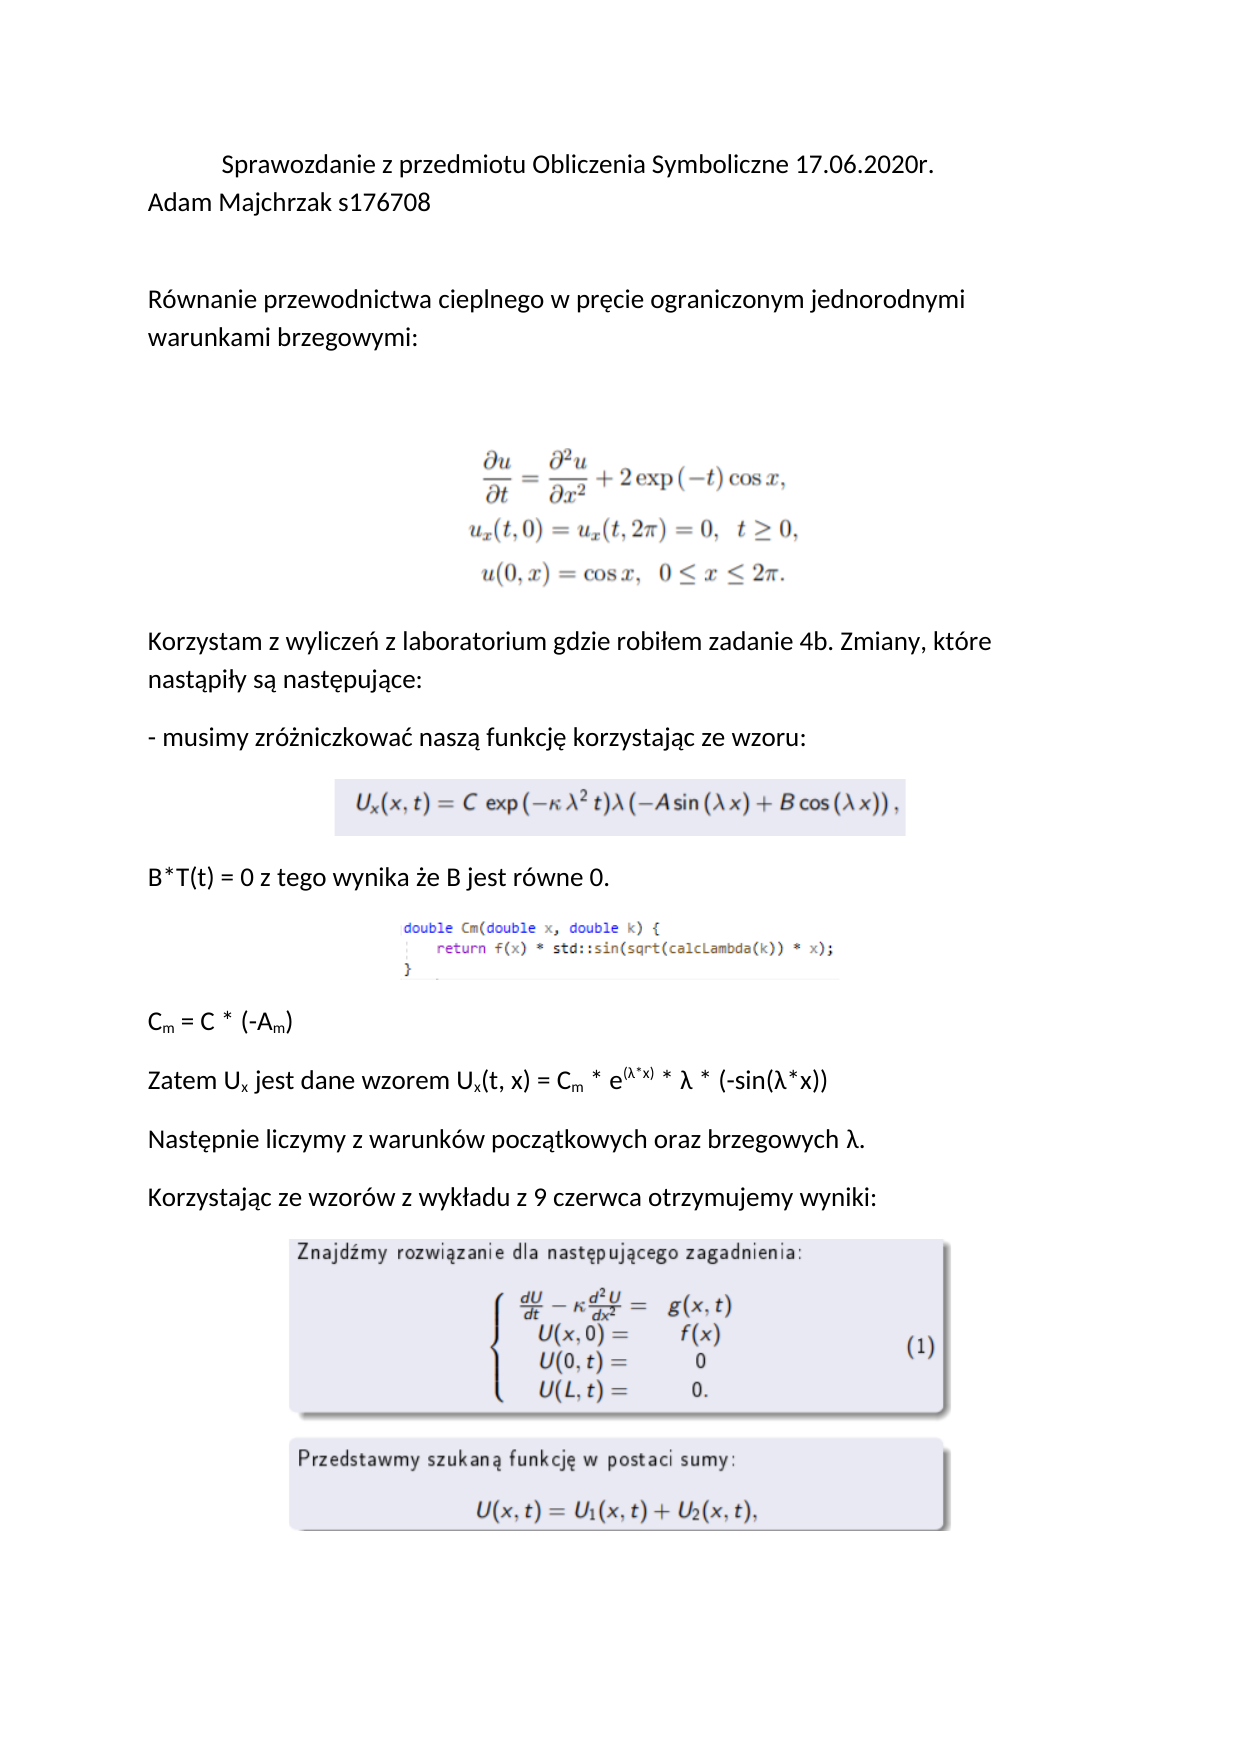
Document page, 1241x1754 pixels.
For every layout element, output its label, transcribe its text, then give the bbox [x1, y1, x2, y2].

picture [288, 1239, 952, 1531]
picture [400, 919, 840, 980]
text Korzystając ze wzorów z wykładu z 9 czerwca otrzymujemy wyniki: [148, 1181, 1093, 1213]
text Adam Majchrzak s176708 [148, 186, 1093, 218]
text - musimy zróżniczkować naszą funkcję korzystając ze wzoru: [148, 721, 1093, 753]
text Korzystam z wyliczeń z laboratorium gdzie robiłem zadanie 4b. Zmiany, które nastąpiły są następujące: [148, 624, 1093, 695]
text Równanie przewodnictwa cieplnego w pręcie ograniczonym jednorodnymi warunkami brzegowymi: [148, 282, 1093, 353]
text Zatem Ux jest dane wzorem Ux(t, x) = Cm * e(λ*x) * λ * (-sin(λ*x)) [148, 1063, 1093, 1096]
picture [334, 779, 906, 836]
picture [416, 437, 824, 599]
text Sprawozdanie z przedmiotu Obliczenia Symboliczne 17.06.2020r. [148, 148, 1093, 181]
text Następnie liczymy z warunków początkowych oraz brzegowych λ. [148, 1122, 1093, 1155]
text Cm = C * (-Am) [148, 1004, 1093, 1037]
text B*T(t) = 0 z tego wynika że B jest równe 0. [148, 861, 1093, 893]
